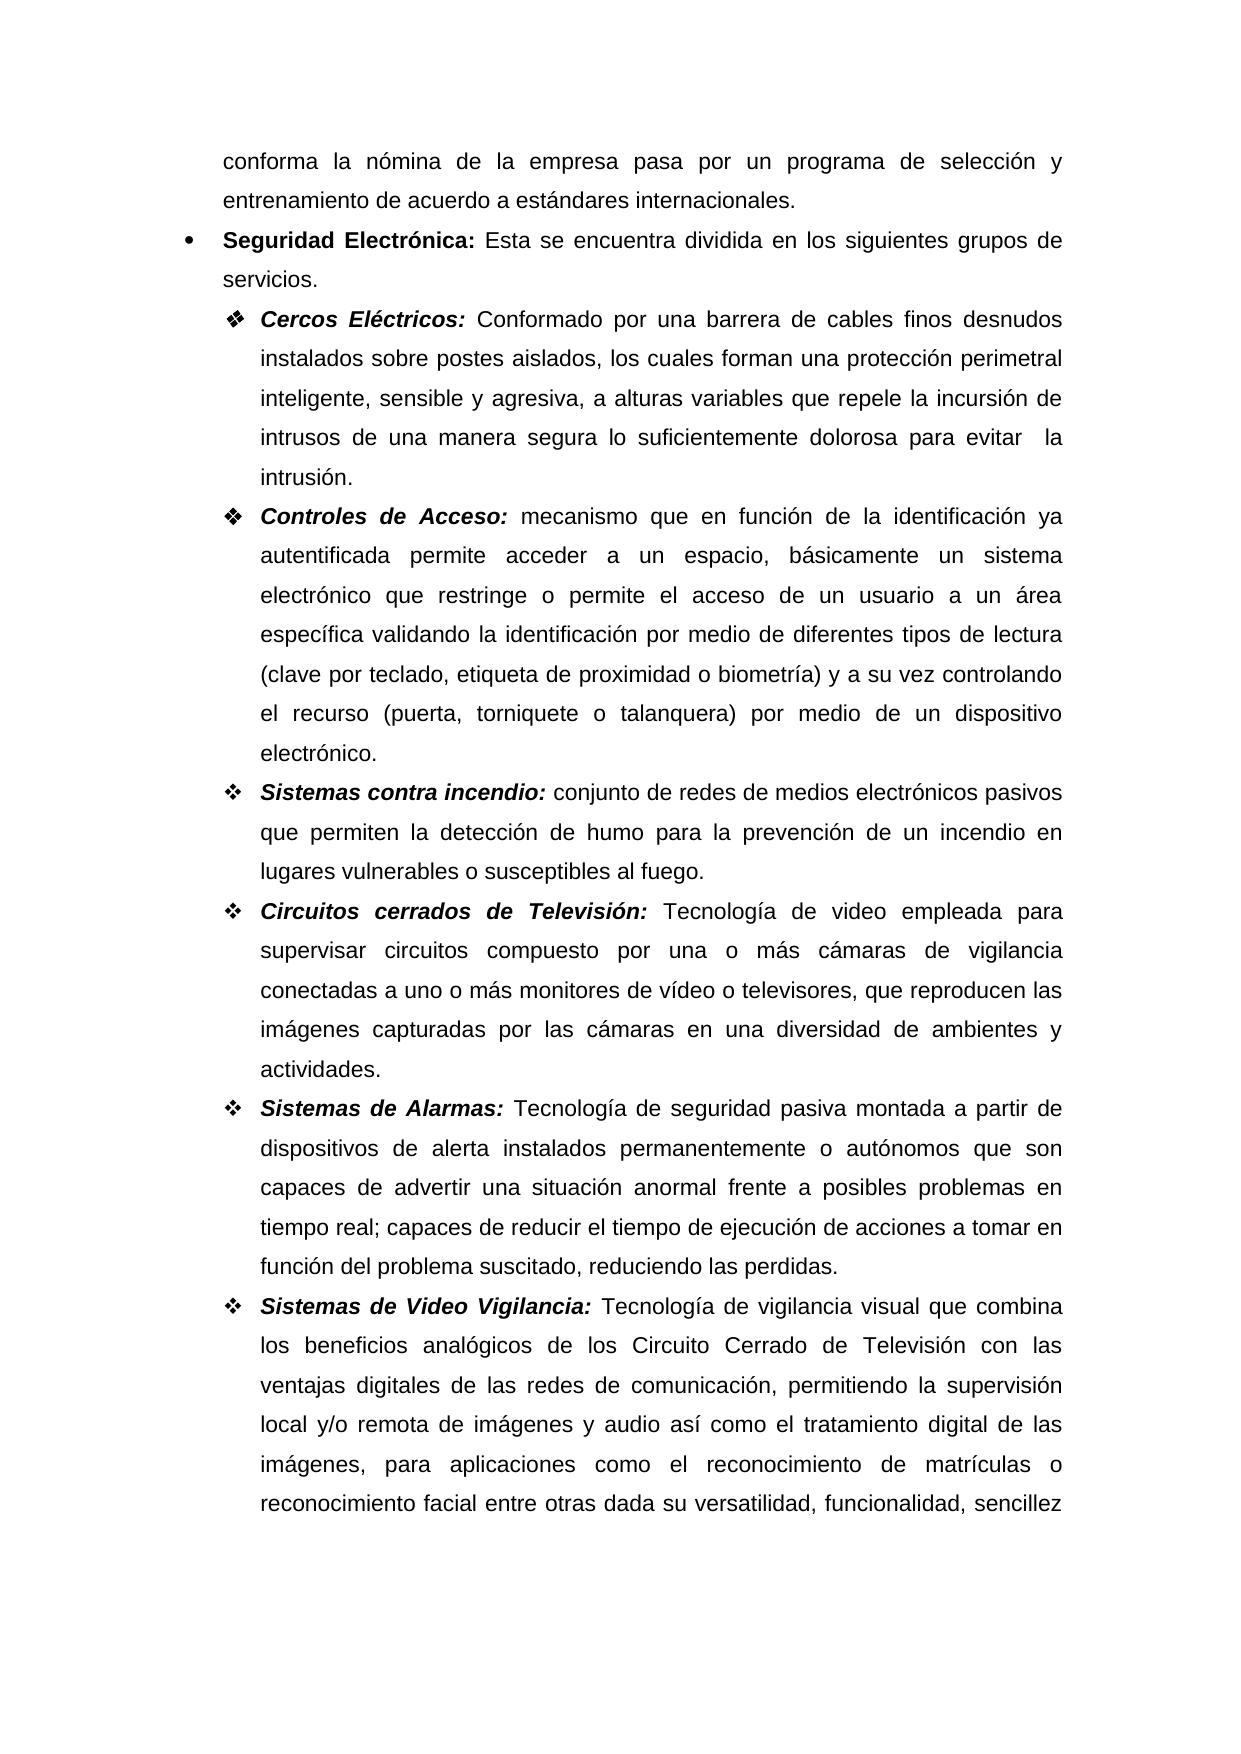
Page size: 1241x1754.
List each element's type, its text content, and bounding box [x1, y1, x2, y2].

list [223, 1293, 1063, 1516]
list Cercos Eléctricos: Conformado por una barrera de cables finos desnudos instalados sobre postes aislados, los cuales forman una protección perimetral inteligente, sensible y agresiva, a alturas variables que repele la incursión de intrusos de una manera segura lo suficientemente dolorosa para evitar la intrusión. [223, 306, 1063, 490]
list Sistemas de Alarmas: Tecnología de seguridad pasiva montada a partir de dispositivos de alerta instalados permanentemente o autónomos que son capaces de advertir una situación anormal frente a posibles problemas en tiempo real; capaces de reducir el tiempo de ejecución de acciones a tomar en función del problema suscitado, reduciendo las perdidas. [223, 1095, 1063, 1279]
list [185, 148, 1063, 213]
list Circuitos cerrados de Televisión: Tecnología de video empleada para supervisar circuitos compuesto por una o más cámaras de vigilancia conectadas a uno o más monitores de vídeo o televisores, que reproducen las imágenes capturadas por las cámaras en una diversidad de ambientes y actividades. [223, 898, 1063, 1082]
list Sistemas contra incendio: conjunto de redes de medios electrónicos pasivos que permiten la detección de humo para la prevención de un incendio en lugares vulnerables o susceptibles al fuego. [223, 779, 1063, 885]
list Seguridad Electrónica: Esta se encuentra dividida en los siguientes grupos de servicios. [185, 227, 1063, 292]
list Controles de Acceso: mecanismo que en función de la identificación ya autentificada permite acceder a un espacio, básicamente un sistema electrónico que restringe o permite el acceso de un usuario a un área específica validando la identificación por medio de diferentes tipos de lectura (clave por teclado, etiqueta de proximidad o biometría) y a su vez controlando el recurso (puerta, torniquete o talanquera) por medio de un dispositivo electrónico. [223, 503, 1063, 766]
